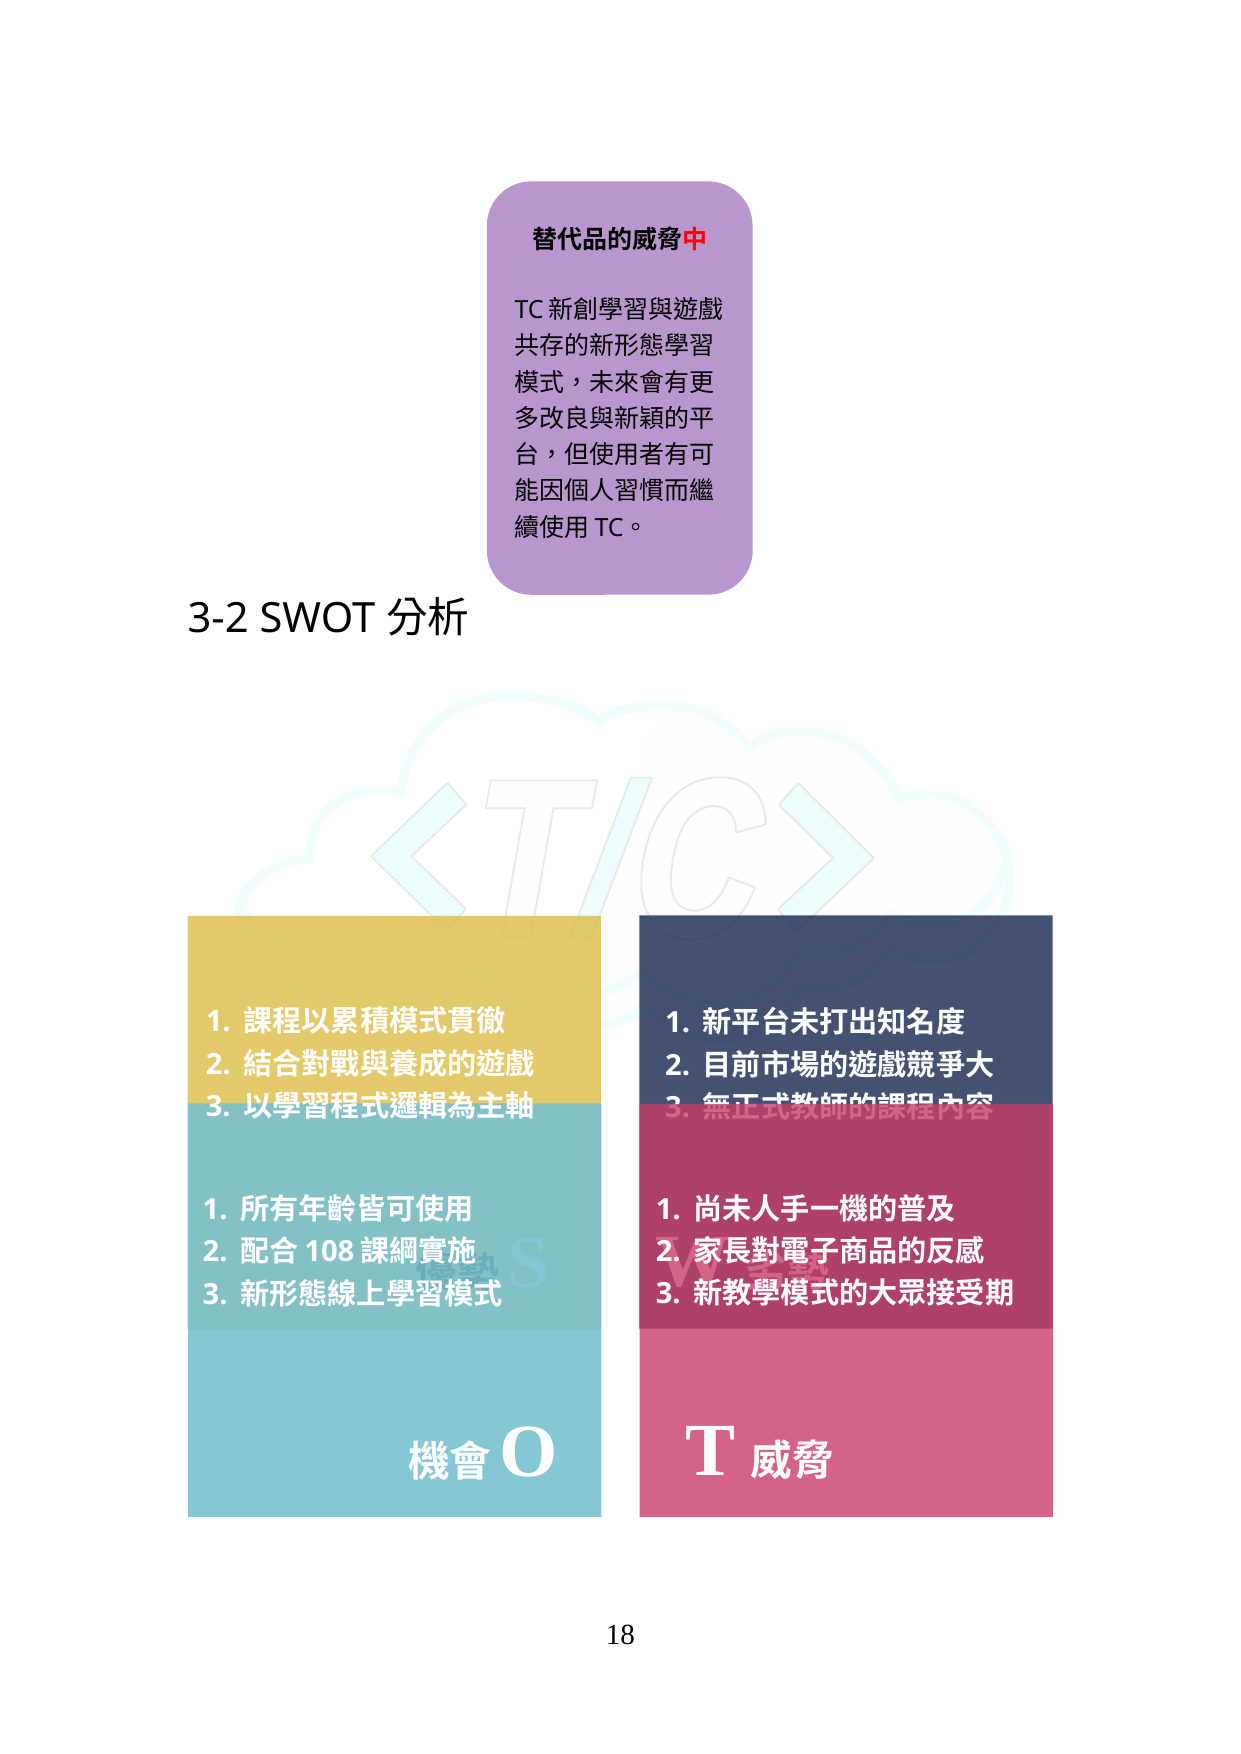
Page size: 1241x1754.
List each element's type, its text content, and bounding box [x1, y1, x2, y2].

text 3-2 SWOT 分析 [187, 577, 1053, 652]
